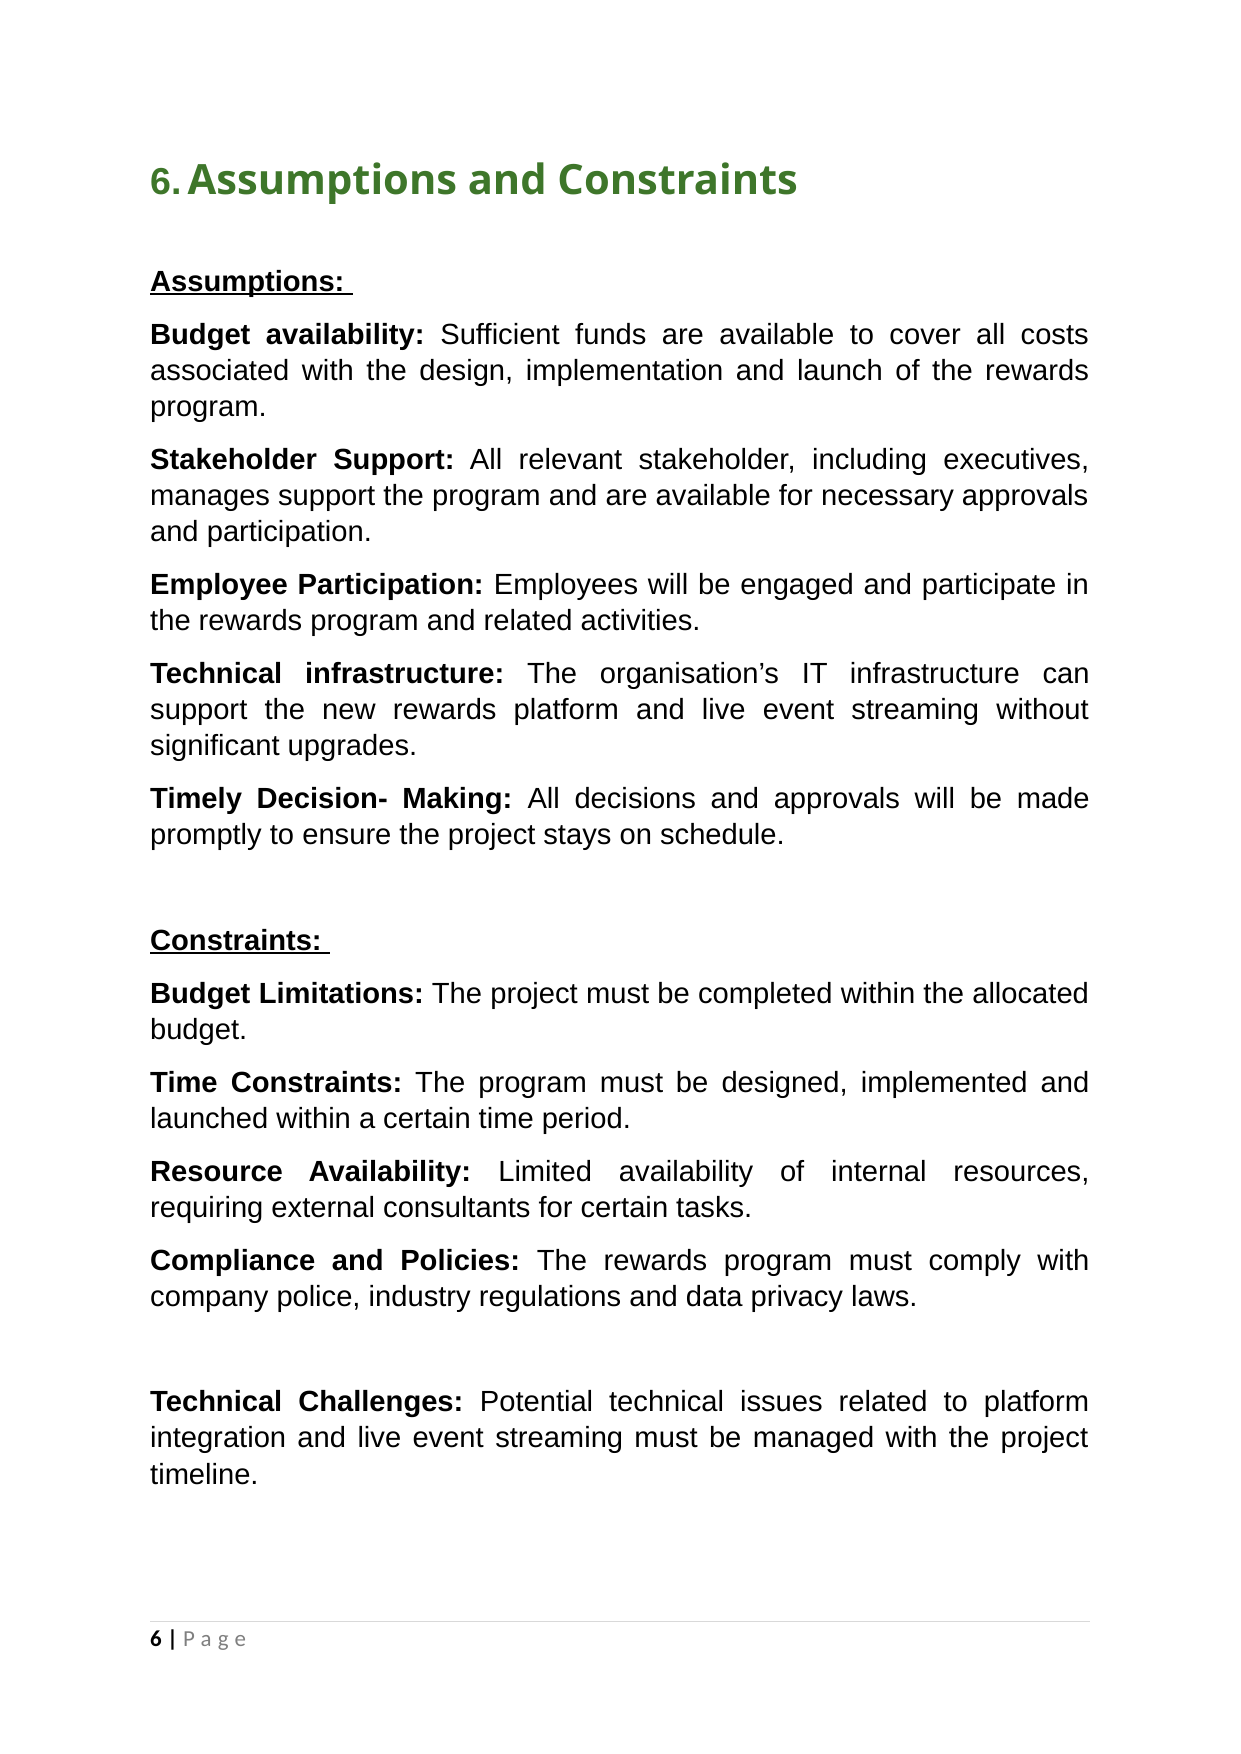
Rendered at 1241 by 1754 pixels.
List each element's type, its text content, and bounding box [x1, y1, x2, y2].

subtitle Assumptions and Constraints [150, 150, 1090, 207]
text Stakeholder Support: All relevant stakeholder, including executives, manages support the program and are available for necessary approvals and participation. [150, 442, 1090, 548]
text Time Constraints: The program must be designed, implemented and launched within a certain time period. [150, 1065, 1090, 1134]
text Timely Decision- Making: All decisions and approvals will be made promptly to ensure the project stays on schedule. [150, 781, 1090, 851]
text Budget availability: Sufficient funds are available to cover all costs associated with the design, implementation and launch of the rewards program. [150, 317, 1090, 423]
text Compliance and Policies: The rewards program must comply with company police, industry regulations and data privacy laws. [150, 1243, 1090, 1312]
text Technical Challenges: Potential technical issues related to platform integration and live event streaming must be managed with the project timeline. [150, 1384, 1090, 1490]
text Employee Participation: Employees will be engaged and participate in the rewards program and related activities. [150, 567, 1090, 637]
text Resource Availability: Limited availability of internal resources, requiring external consultants for certain tasks. [150, 1154, 1090, 1223]
text Budget Limitations: The project must be completed within the allocated budget. [150, 976, 1090, 1045]
text Constraints: [150, 923, 1090, 956]
text Assumptions: [150, 264, 1090, 298]
text Technical infrastructure: The organisation’s IT infrastructure can support the new rewards platform and live event streaming without significant upgrades. [150, 656, 1090, 762]
